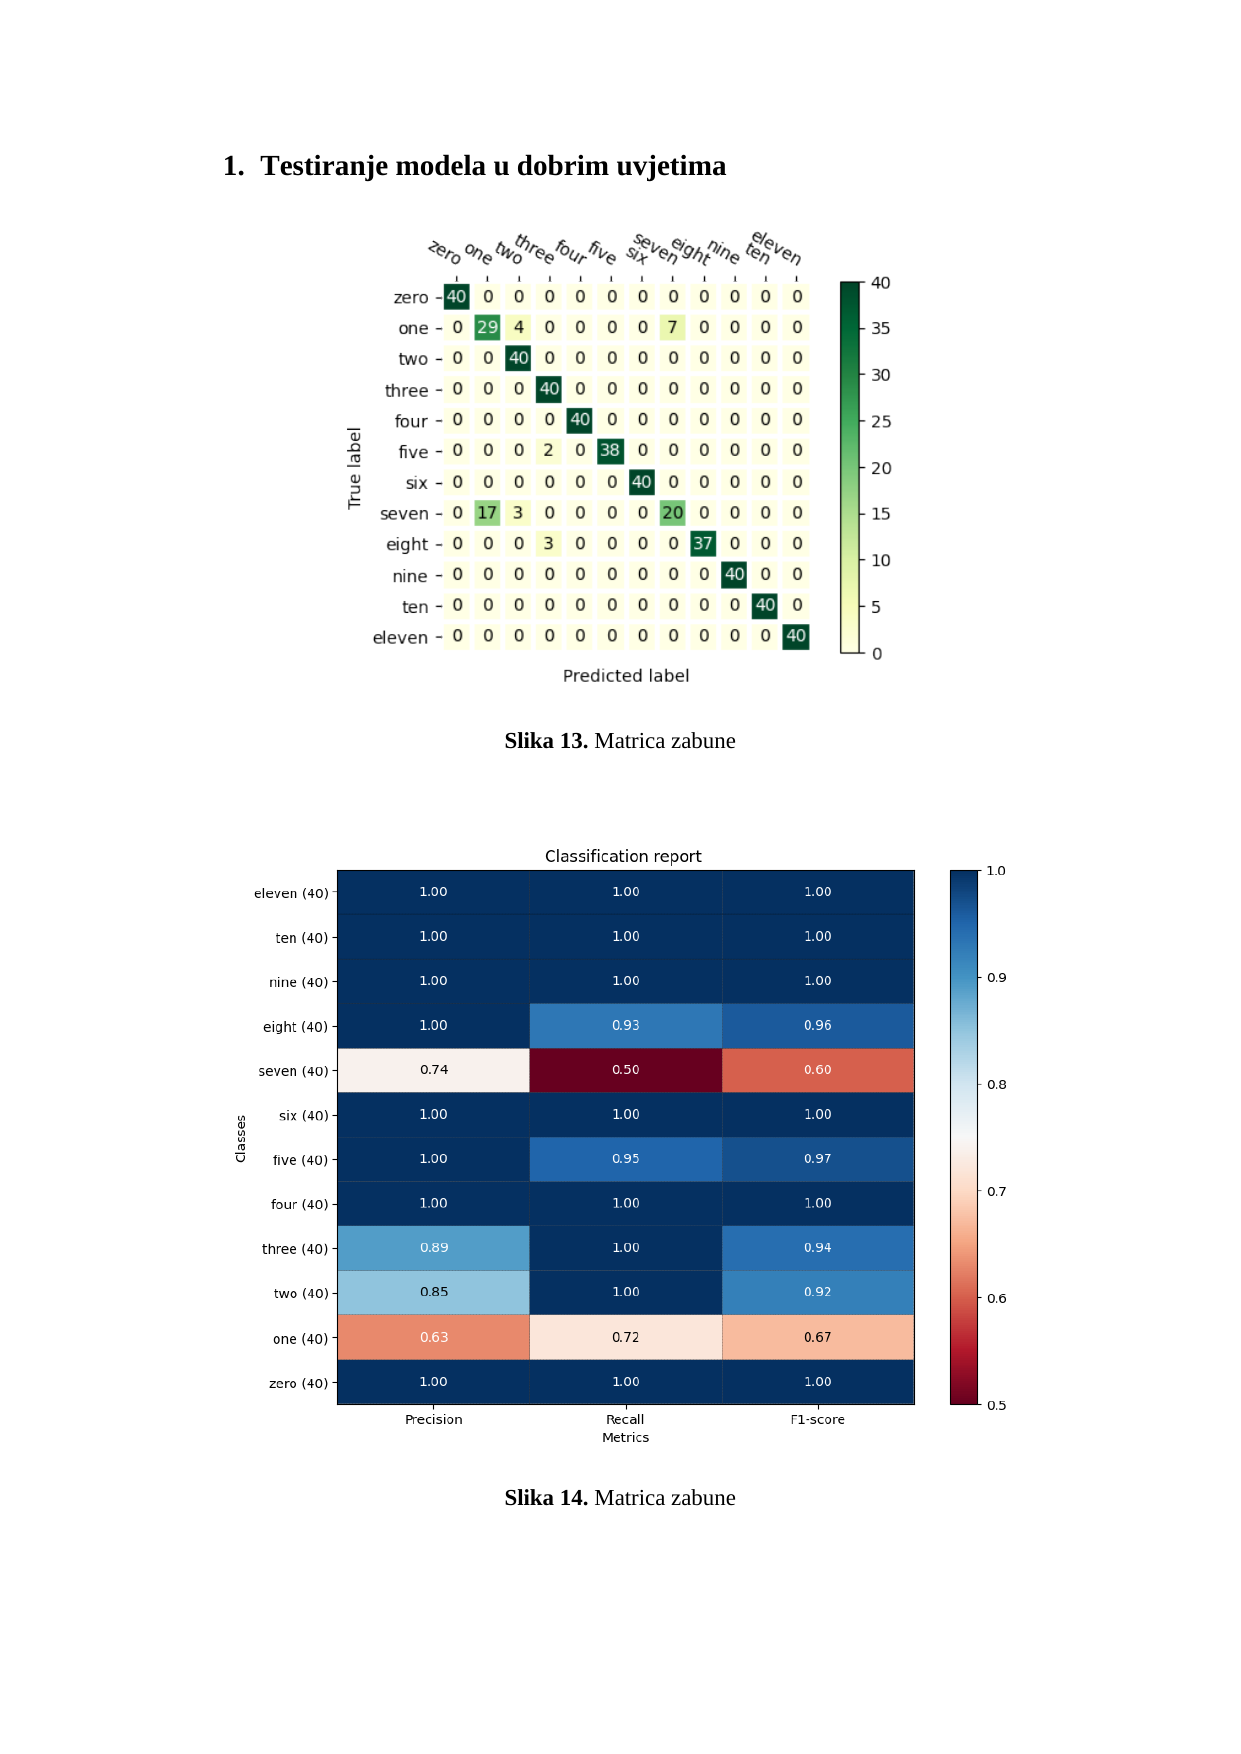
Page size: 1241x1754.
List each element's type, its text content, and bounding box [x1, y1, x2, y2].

text Slika 13. Matrica zabune [148, 727, 1093, 753]
picture [336, 214, 904, 698]
subtitle Testiranje modela u dobrim uvjetima [223, 148, 1093, 181]
picture [225, 839, 1015, 1454]
text Slika 14. Matrica zabune [148, 1484, 1093, 1511]
